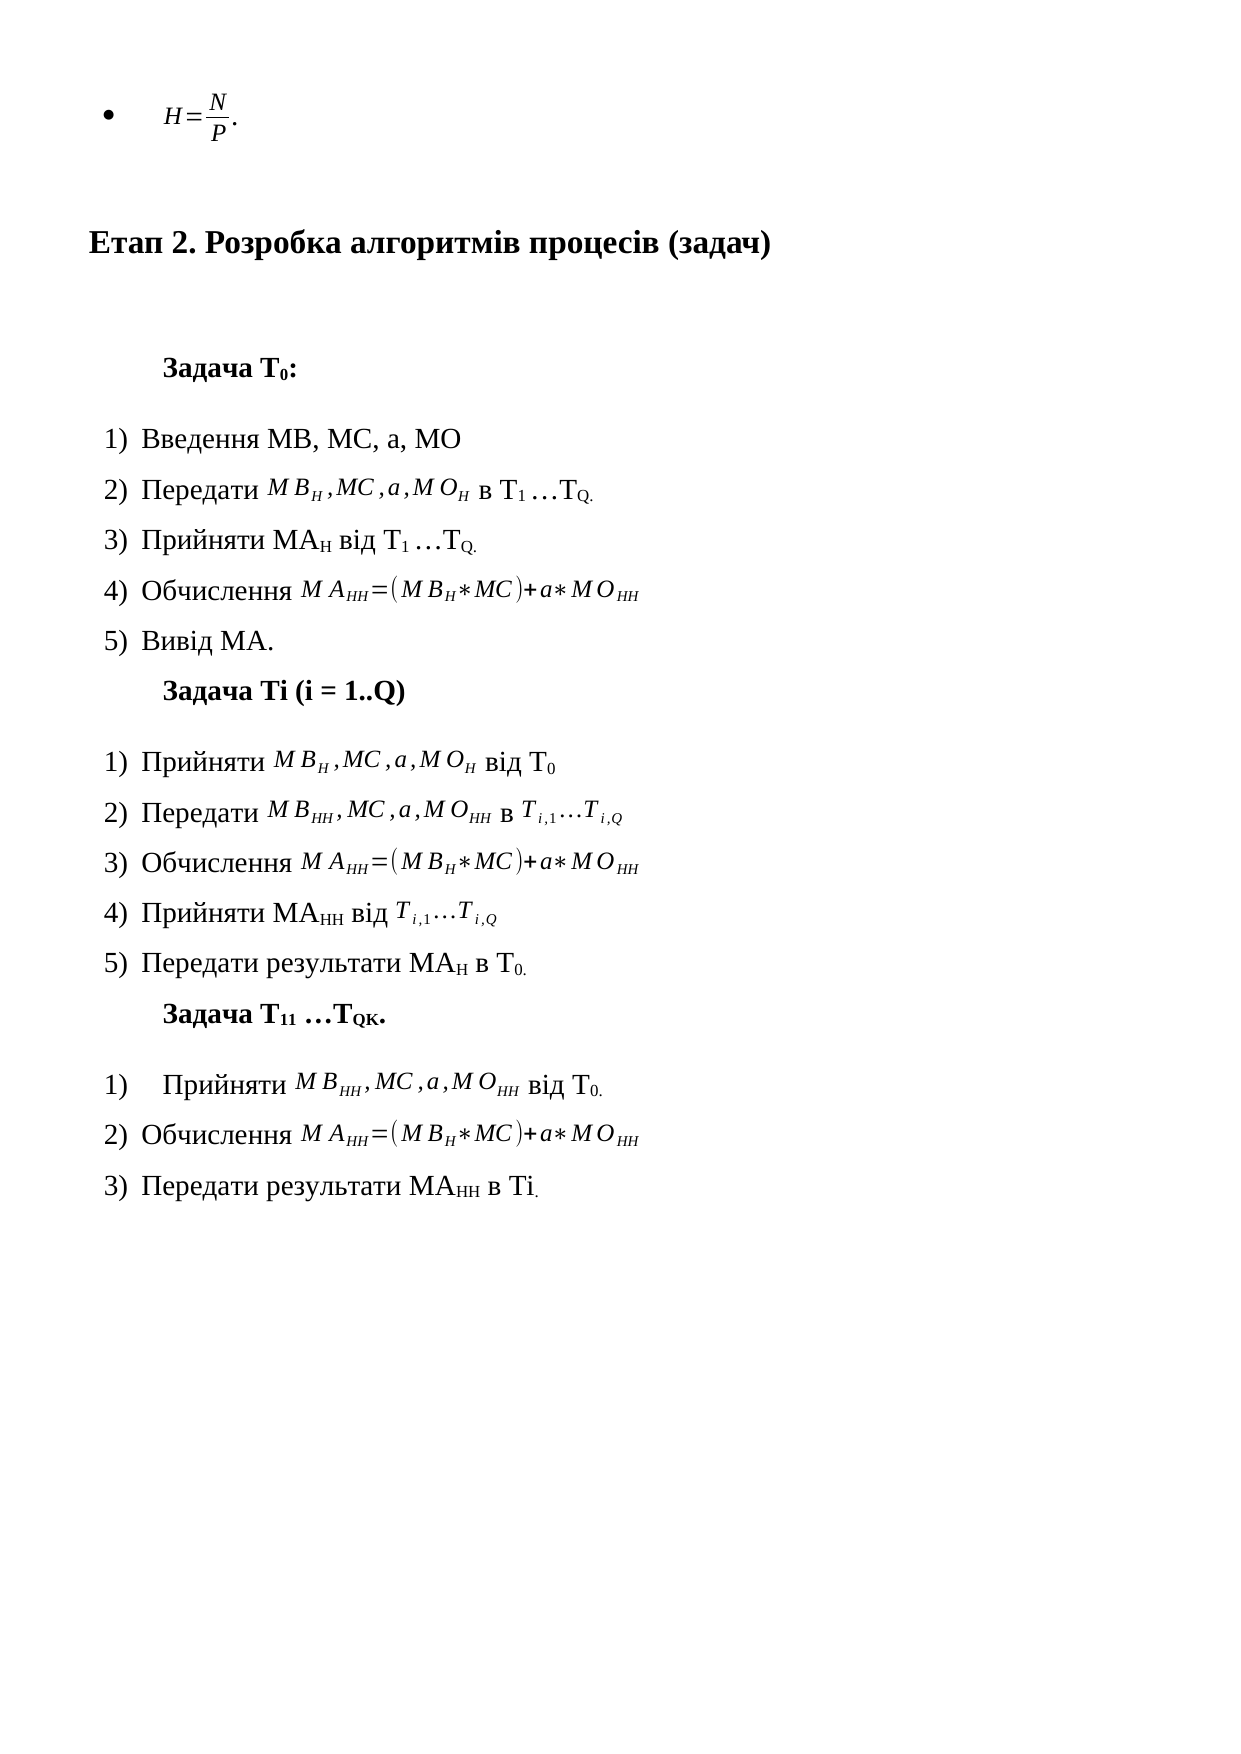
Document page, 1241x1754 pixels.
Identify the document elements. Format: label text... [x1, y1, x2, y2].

list Передати результати MAHH в Ti. [103, 1168, 1092, 1201]
list Передати в Т1 …TQ. [103, 472, 1092, 506]
list Обчислення [103, 1117, 1092, 1151]
text Етап 2. Розробка алгоритмів процесів (задач) [89, 222, 1092, 260]
list Прийняти MAH від Т1 …TQ. [103, 522, 1092, 556]
list Вивід МА. [103, 623, 1092, 656]
text Задача Т0: [89, 351, 1092, 384]
list Передати в [103, 795, 1092, 828]
list Обчислення [103, 845, 1092, 878]
text Задача Ti (i = 1..Q) [89, 673, 1092, 707]
list Прийняти від Т0. [103, 1067, 1092, 1101]
list Введення MB, MC, a, MO [103, 422, 1092, 455]
list Прийняти MAHH від [103, 895, 1092, 929]
list Передати результати MAH в T0. [103, 946, 1092, 979]
list . [103, 89, 1092, 148]
list Прийняти від Т0 [103, 744, 1092, 778]
text Задача Т11 …TQK. [89, 996, 1092, 1029]
list Обчислення [103, 573, 1092, 606]
